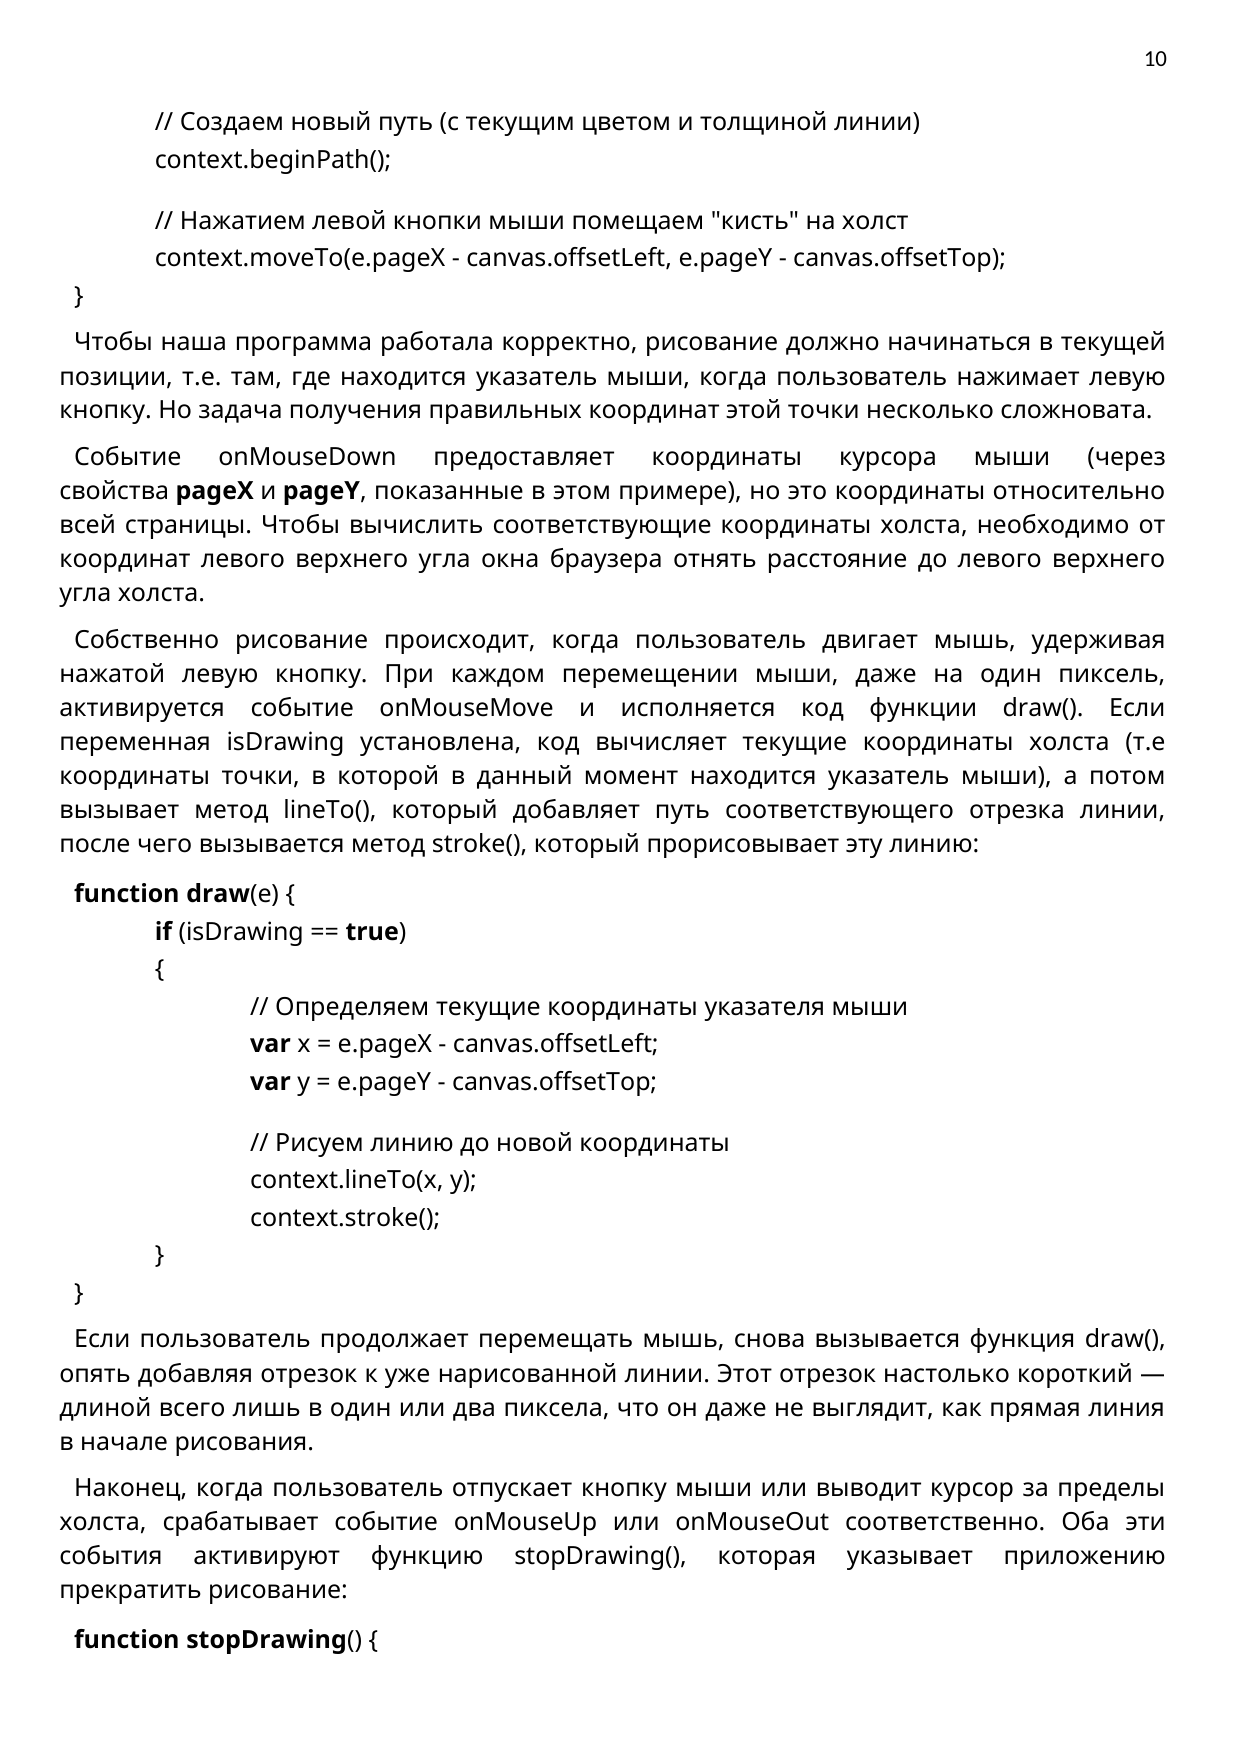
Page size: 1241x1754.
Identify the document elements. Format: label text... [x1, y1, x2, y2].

text context.lineTo(x, y); [59, 1159, 1167, 1196]
text var x = e.pageX - canvas.offsetLeft; [59, 1022, 1167, 1060]
text if (isDrawing == true) [59, 910, 1167, 947]
text Событие onMouseDown предоставляет координаты курсора мыши (через свойства pageX и pageY, показанные в этом примере), но это координаты относительно всей страницы. Чтобы вычислить соответствующие координаты холста, необходимо от координат левого верхнего угла окна браузера отнять расстояние до левого верхнего угла холста. [59, 439, 1167, 609]
text Чтобы наша программа работала корректно, рисование должно начинаться в текущей позиции, т.е. там, где находится указатель мыши, когда пользователь нажимает левую кнопку. Но задача получения правильных координат этой точки несколько сложновата. [59, 324, 1167, 426]
text // Рисуем линию до новой координаты [59, 1121, 1167, 1159]
text Собственно рисование происходит, когда пользователь двигает мышь, удерживая нажатой левую кнопку. При каждом перемещении мыши, даже на один пиксель, активируется событие onMouseMove и исполняется код функции draw(). Если переменная isDrawing установлена, код вычисляет текущие координаты холста (т.е координаты точки, в которой в данный момент находится указатель мыши), а потом вызывает метод lineTo(), который добавляет путь соответствующего отрезка линии, после чего вызывается метод stroke(), который прорисовывает эту линию: [59, 622, 1167, 860]
text context.moveTo(e.pageX - canvas.offsetLeft, e.pageY - canvas.offsetTop); [59, 237, 1167, 274]
text } [59, 1234, 1167, 1271]
text // Нажатием левой кнопки мыши помещаем "кисть" на холст [59, 199, 1167, 237]
text function stopDrawing() { [59, 1619, 1167, 1656]
text Наконец, когда пользователь отпускает кнопку мыши или выводит курсор за пределы холста, срабатывает событие onMouseUp или onMouseOut соответственно. Оба эти события активируют функцию stopDrawing(), которая указывает приложению прекратить рисование: [59, 1470, 1167, 1606]
text { [59, 947, 1167, 985]
text context.beginPath(); [59, 138, 1167, 175]
text } [59, 1271, 1167, 1309]
text context.stroke(); [59, 1196, 1167, 1234]
text var y = e.pageY - canvas.offsetTop; [59, 1060, 1167, 1097]
text } [59, 274, 1167, 312]
text // Создаем новый путь (с текущим цветом и толщиной линии) [59, 100, 1167, 138]
text function draw(e) { [59, 872, 1167, 910]
text // Определяем текущие координаты указателя мыши [59, 985, 1167, 1022]
text Если пользователь продолжает перемещать мышь, снова вызывается функция draw(), опять добавляя отрезок к уже нарисованной линии. Этот отрезок настолько короткий — длиной всего лишь в один или два пиксела, что он даже не выглядит, как прямая линия в начале рисования. [59, 1321, 1167, 1457]
